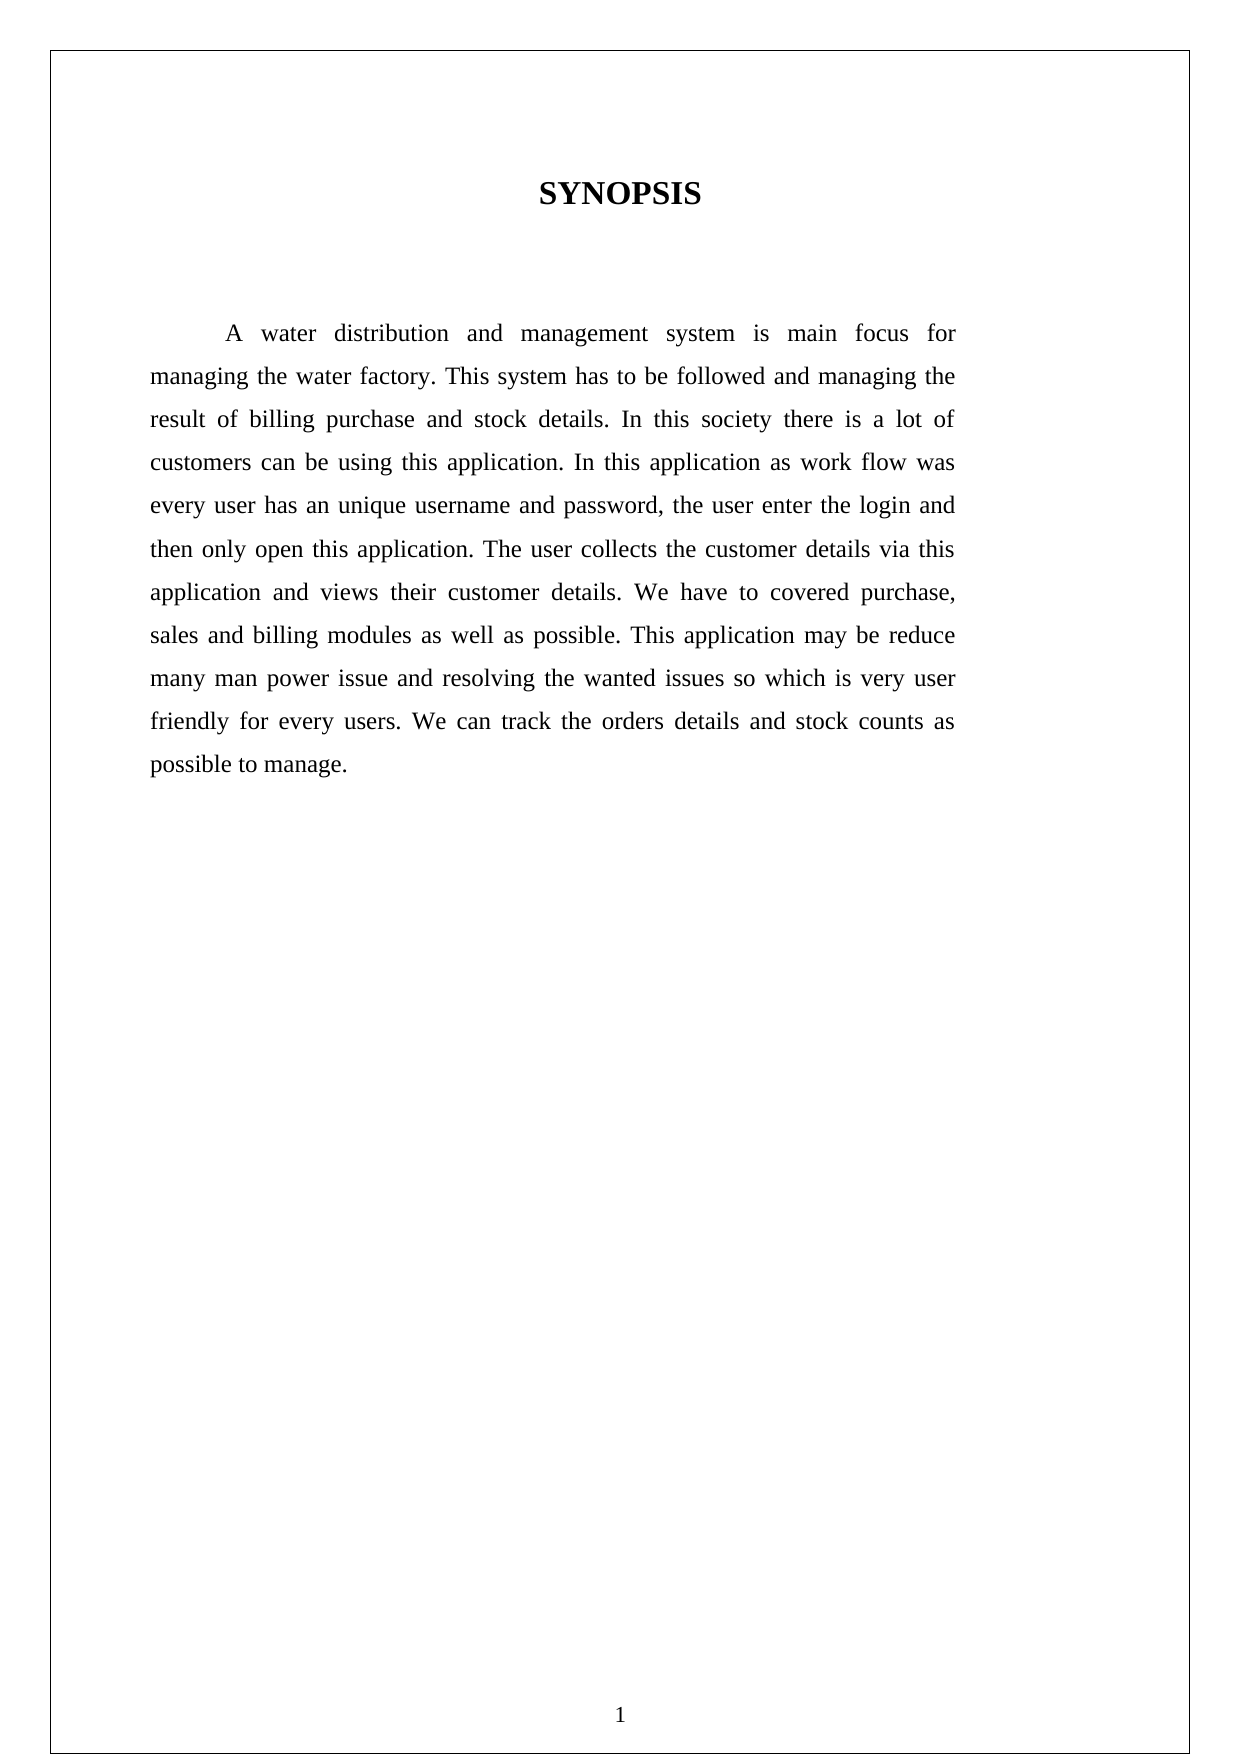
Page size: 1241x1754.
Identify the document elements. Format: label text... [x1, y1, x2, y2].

subtitle SYNOPSIS [150, 173, 1090, 212]
subtitle A water distribution and management system is main focus for managing the water factory. This system has to be followed and managing the result of billing purchase and stock details. In this society there is a lot of customers can be using this application. In this application as work flow was every user has an unique username and password, the user enter the login and then only open this application. The user collects the customer details via this application and views their customer details. We have to covered purchase, sales and billing modules as well as possible. This application may be reduce many man power issue and resolving the wanted issues so which is very user friendly for every users. We can track the orders details and stock counts as possible to manage. [150, 318, 956, 778]
